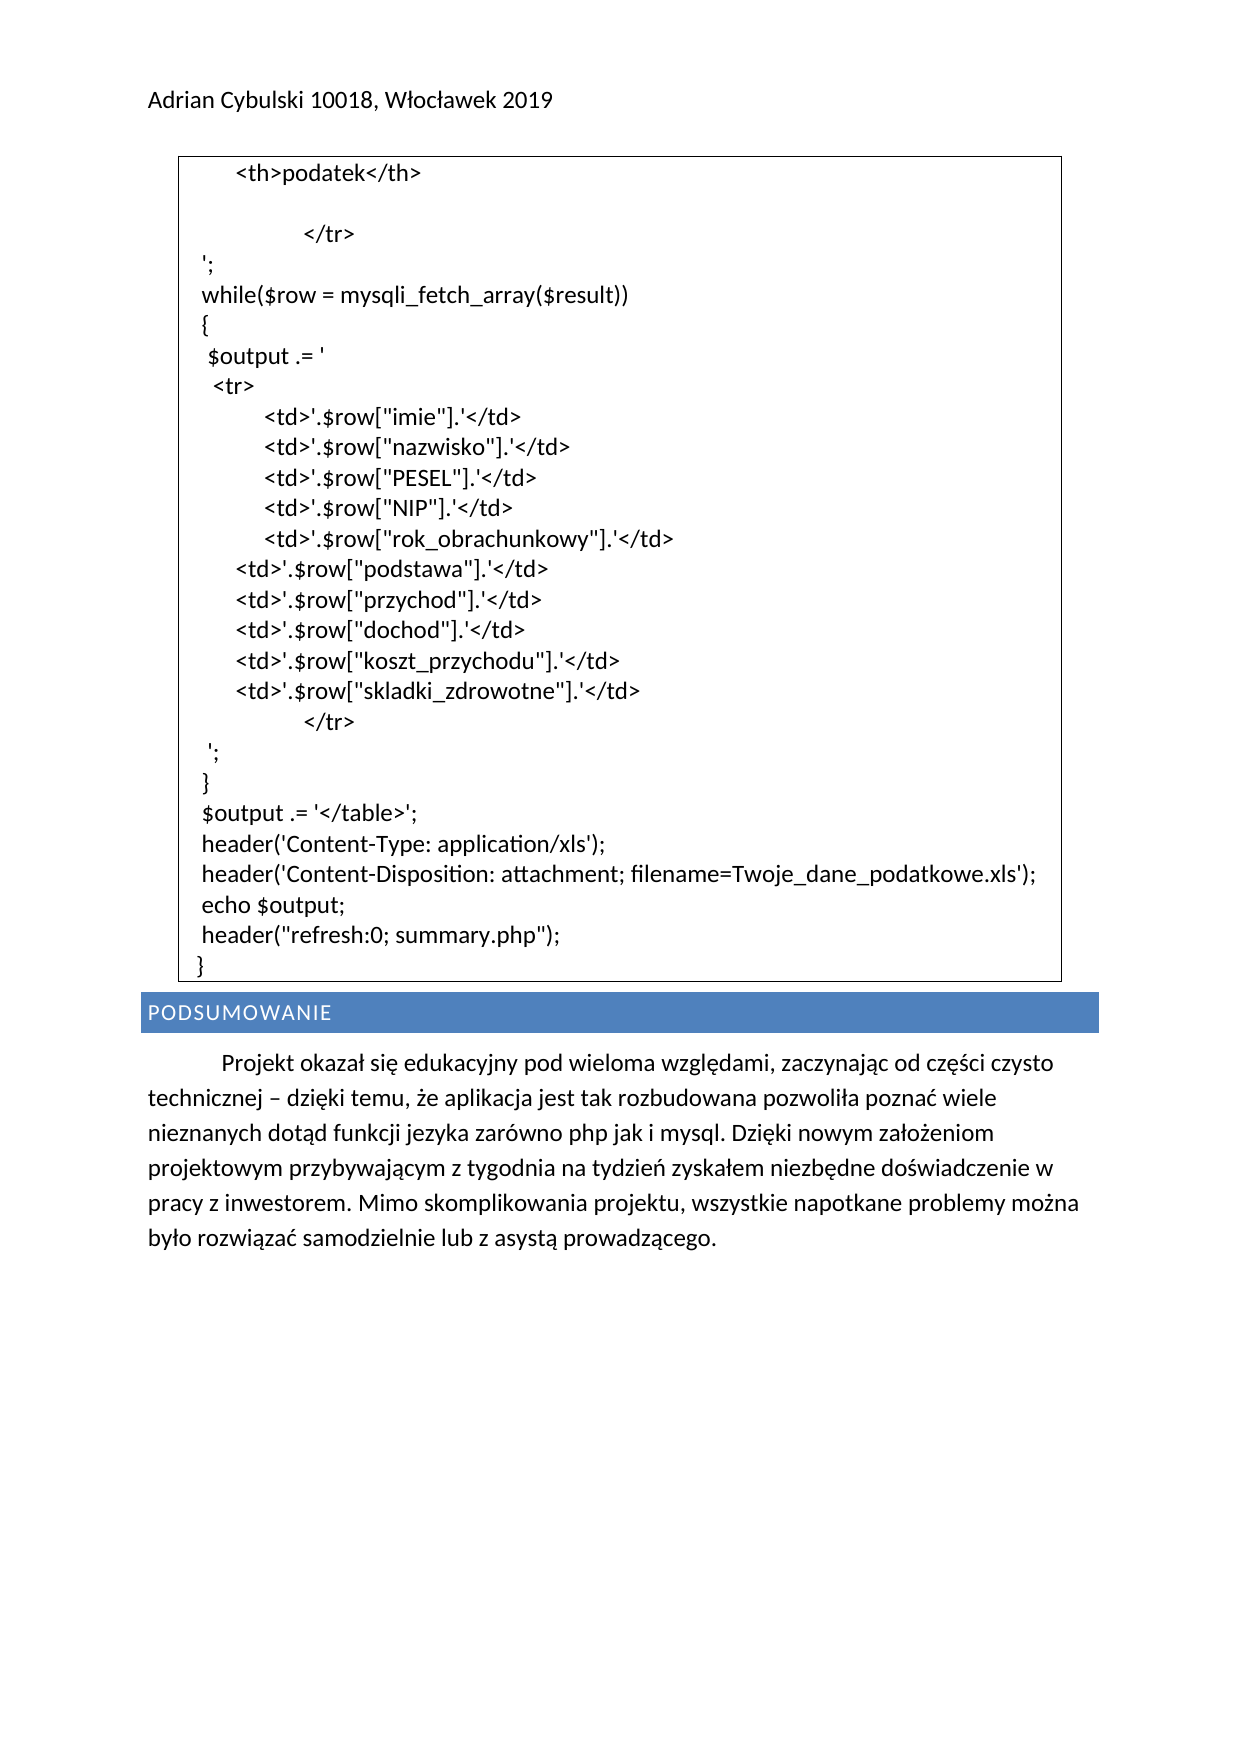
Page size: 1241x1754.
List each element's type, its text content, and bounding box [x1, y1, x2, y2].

subtitle Podsumowanie [148, 999, 1093, 1026]
text Projekt okazał się edukacyjny pod wieloma względami, zaczynając od części czysto technicznej – dzięki temu, że aplikacja jest tak rozbudowana pozwoliła poznać wiele nieznanych dotąd funkcji jezyka zarówno php jak i mysql. Dzięki nowym założeniom projektowym przybywającym z tygodnia na tydzień zyskałem niezbędne doświadczenie w pracy z inwestorem. Mimo skomplikowania projektu, wszystkie napotkane problemy można było rozwiązać samodzielnie lub z asystą prowadzącego. [148, 1047, 1093, 1253]
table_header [179, 157, 1061, 981]
